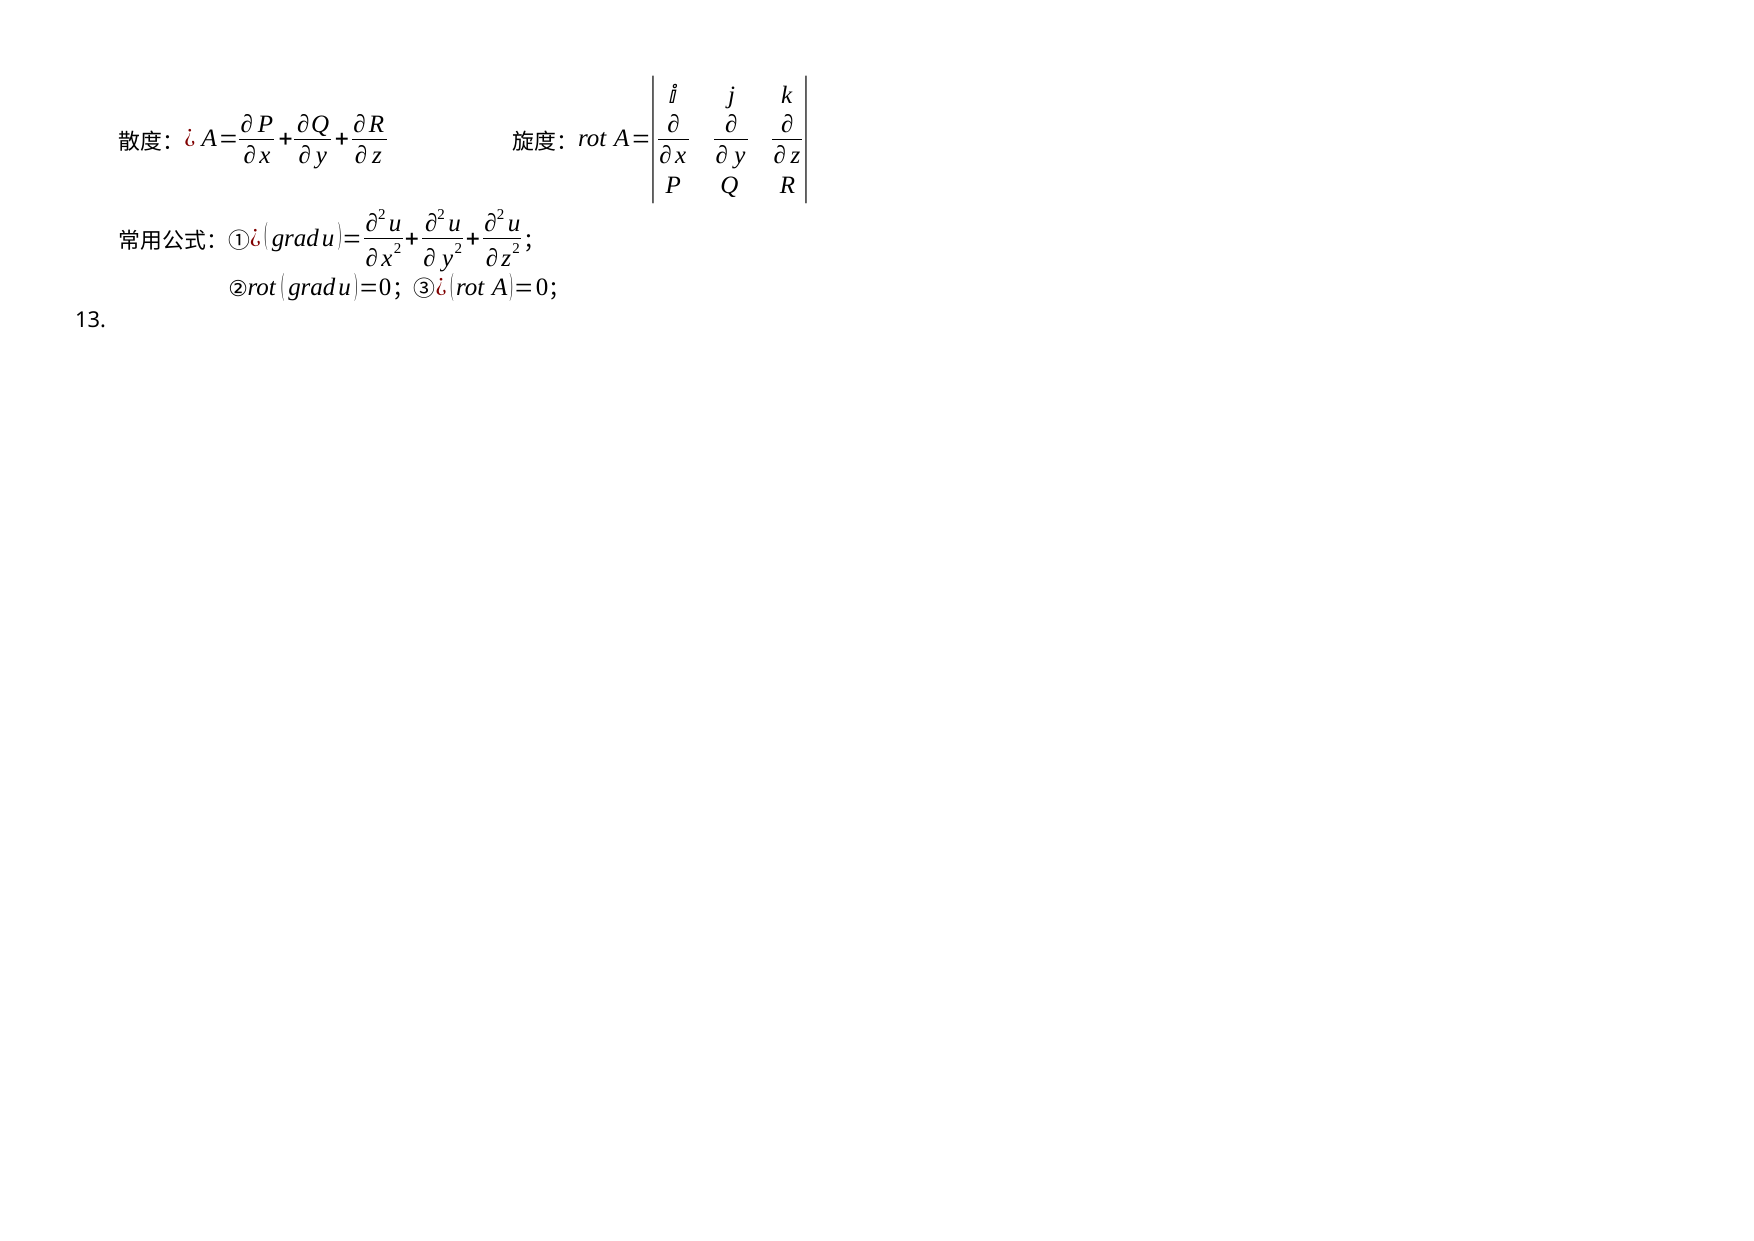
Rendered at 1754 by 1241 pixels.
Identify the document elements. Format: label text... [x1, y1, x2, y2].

text ②；③； [162, 271, 1679, 304]
text 常用公式：①； [75, 205, 1679, 271]
list 散度： 旋度： [119, 75, 1679, 205]
